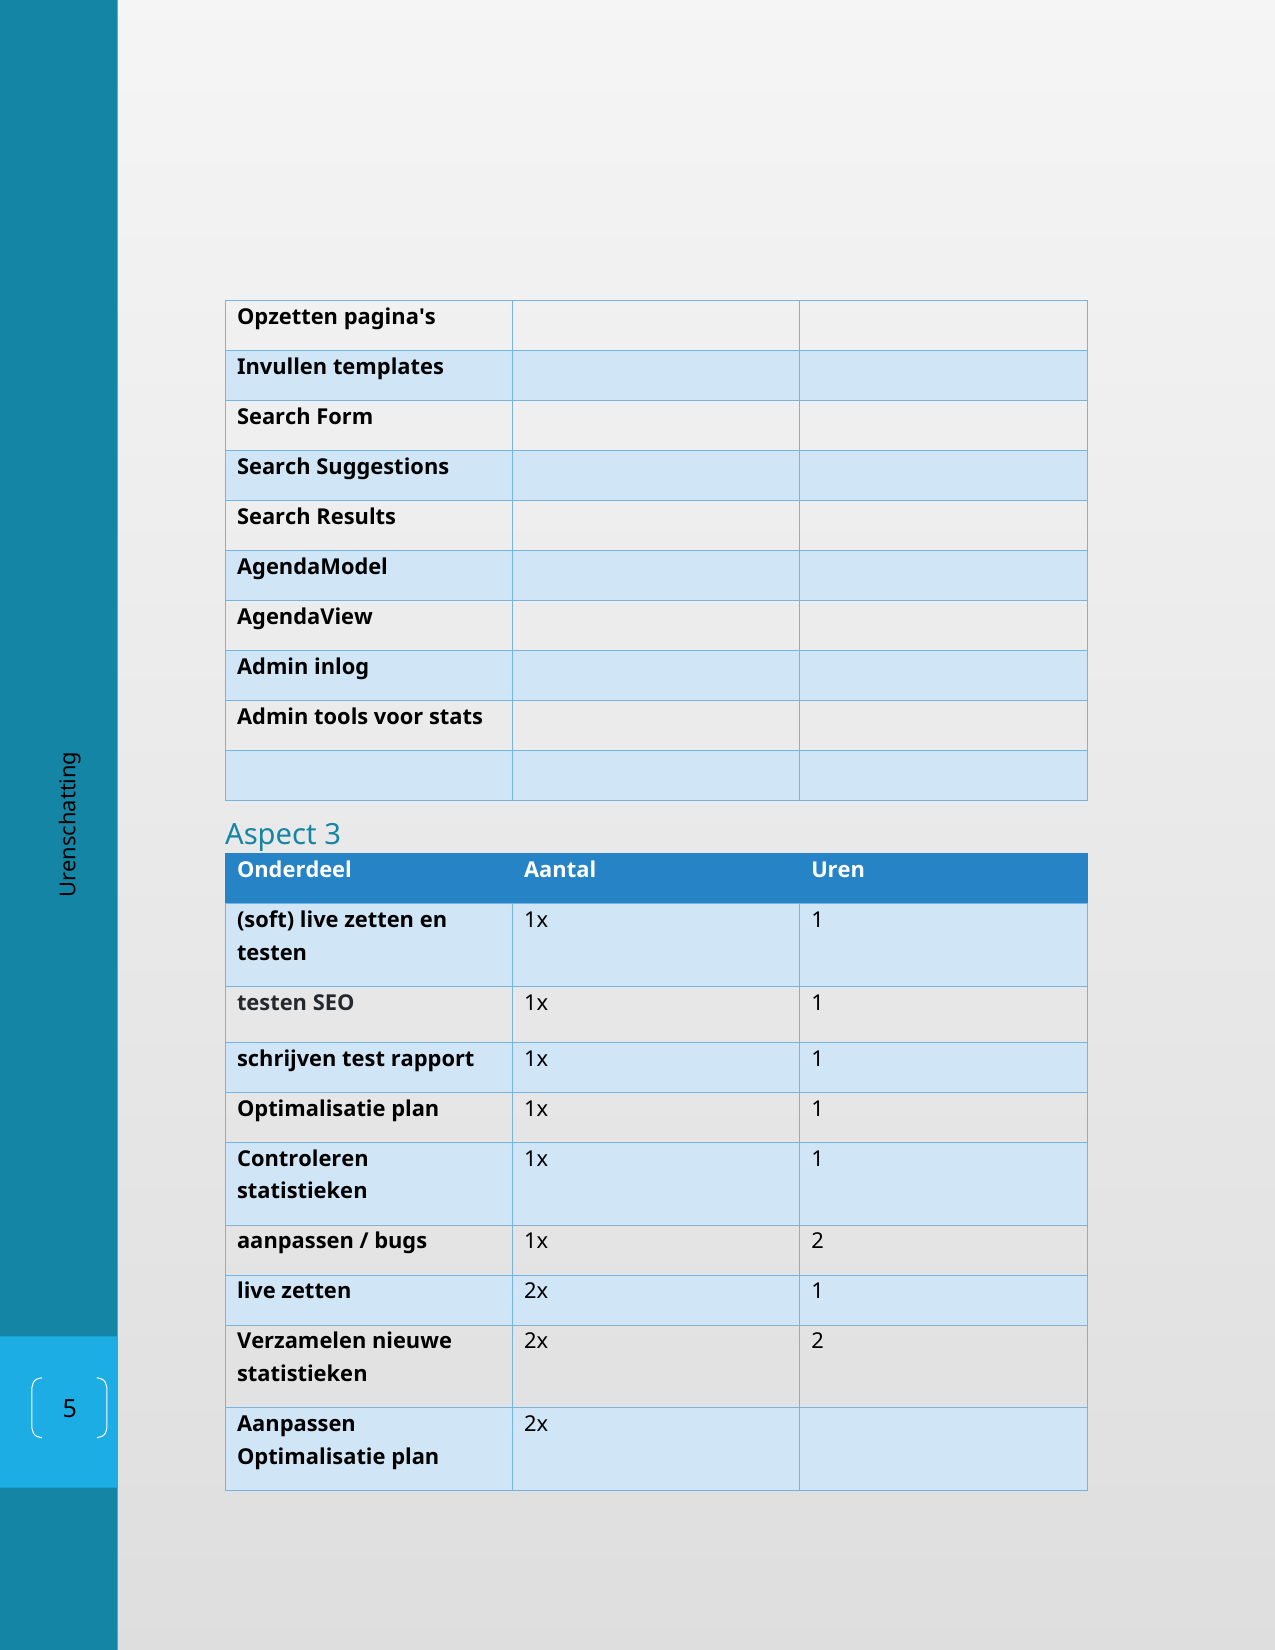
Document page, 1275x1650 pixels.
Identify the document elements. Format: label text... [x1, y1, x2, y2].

table_cell 2x [513, 1276, 799, 1324]
table_cell 2x [513, 1408, 799, 1490]
table_cell [800, 301, 1087, 350]
table_cell [800, 451, 1087, 500]
table_cell [800, 701, 1087, 750]
table_cell 2 [800, 1226, 1087, 1274]
table_cell 1 [800, 1093, 1087, 1142]
table_cell [800, 551, 1087, 600]
table_cell [800, 351, 1087, 400]
table_cell (soft) live zetten en testen [226, 904, 512, 986]
table_cell 1 [800, 987, 1087, 1042]
table_cell [513, 501, 799, 550]
table_cell [513, 701, 799, 750]
table_cell 1x [513, 1143, 799, 1224]
table_cell Aanpassen Optimalisatie plan [226, 1408, 512, 1490]
table_cell [513, 551, 799, 600]
table_cell aanpassen / bugs [226, 1226, 512, 1274]
table_header Aantal [513, 854, 799, 903]
table_cell Search Results [226, 501, 512, 550]
table_cell Search Suggestions [226, 451, 512, 500]
table_header Uren [800, 854, 1087, 903]
table_cell Admin inlog [226, 651, 512, 700]
table_cell [513, 601, 799, 650]
table_cell Search Form [226, 401, 512, 450]
table_cell Verzamelen nieuwe statistieken [226, 1326, 512, 1407]
table_cell [800, 501, 1087, 550]
table_cell 1 [800, 1276, 1087, 1324]
table_cell 1x [513, 904, 799, 986]
table_cell AgendaModel [226, 551, 512, 600]
table_cell 1x [513, 1043, 799, 1092]
table_cell Admin tools voor stats [226, 701, 512, 750]
table_cell [513, 401, 799, 450]
table_cell 1x [513, 987, 799, 1042]
table_cell 1x [513, 1226, 799, 1274]
table_cell [800, 401, 1087, 450]
table_cell [513, 751, 799, 800]
table_cell [800, 751, 1087, 800]
table_cell schrijven test rapport [226, 1043, 512, 1092]
table_cell [513, 301, 799, 350]
table_cell [513, 651, 799, 700]
table_cell Invullen templates [226, 351, 512, 400]
table_cell 1 [800, 1043, 1087, 1092]
table_cell [226, 751, 512, 800]
table_cell 2x [513, 1326, 799, 1407]
table_cell [800, 1408, 1087, 1490]
table_header Onderdeel [226, 854, 512, 903]
table_cell Controleren statistieken [226, 1143, 512, 1224]
table_cell testen SEO [226, 987, 512, 1042]
table_cell [513, 351, 799, 400]
table_cell 2 [800, 1326, 1087, 1407]
table_cell AgendaView [226, 601, 512, 650]
table_cell 1 [800, 904, 1087, 986]
table_cell Optimalisatie plan [226, 1093, 512, 1142]
table_cell [800, 601, 1087, 650]
table_cell Opzetten pagina's [226, 301, 512, 350]
table_cell 1 [800, 1143, 1087, 1224]
table_cell [513, 451, 799, 500]
table_cell live zetten [226, 1276, 512, 1324]
subtitle Aspect 3 [225, 813, 1087, 853]
table_cell 1x [513, 1093, 799, 1142]
table_cell [800, 651, 1087, 700]
